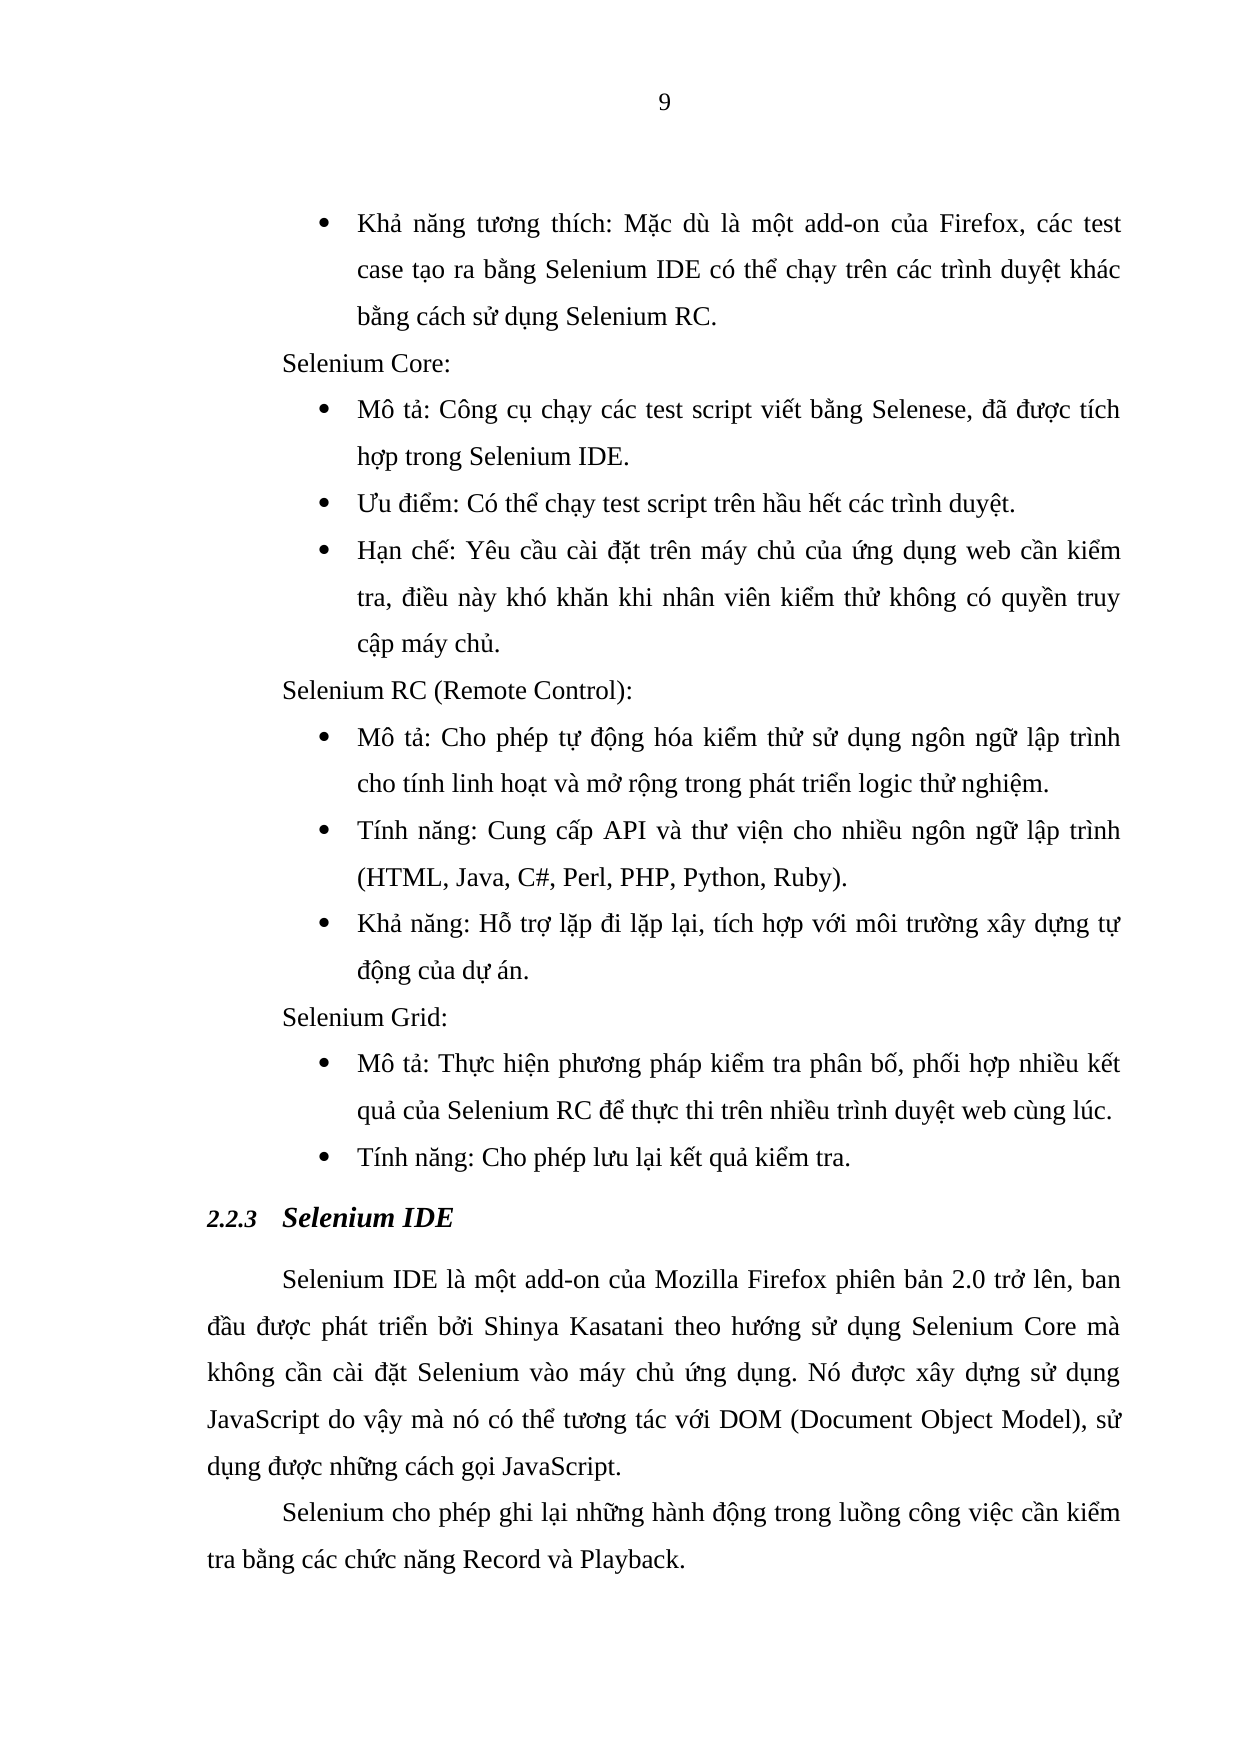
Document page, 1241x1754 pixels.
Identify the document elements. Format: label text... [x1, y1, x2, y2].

text Selenium RC (Remote Control): [207, 674, 1122, 705]
list Mô tả: Công cụ chạy các test script viết bằng Selenese, đã được tích hợp trong Selenium IDE. [319, 393, 1122, 471]
list Ưu điểm: Có thể chạy test script trên hầu hết các trình duyệt. [319, 487, 1122, 518]
list Mô tả: Thực hiện phương pháp kiểm tra phân bố, phối hợp nhiều kết quả của Selenium RC để thực thi trên nhiều trình duyệt web cùng lúc. [319, 1048, 1122, 1126]
text Selenium cho phép ghi lại những hành động trong luồng công việc cần kiểm tra bằng các chức năng Record và Playback. [207, 1497, 1122, 1574]
text Selenium IDE là một add-on của Mozilla Firefox phiên bản 2.0 trở lên, ban đầu được phát triển bởi Shinya Kasatani theo hướng sử dụng Selenium Core mà không cần cài đặt Selenium vào máy chủ ứng dụng. Nó được xây dựng sử dụng JavaScript do vậy mà nó có thể tương tác với DOM (Document Object Model), sử dụng được những cách gọi JavaScript. [207, 1263, 1122, 1481]
text Selenium Grid: [207, 1001, 1122, 1032]
list Tính năng: Cung cấp API và thư viện cho nhiều ngôn ngữ lập trình (HTML, Java, C#, Perl, PHP, Python, Ruby). [319, 814, 1122, 892]
list Hạn chế: Yêu cầu cài đặt trên máy chủ của ứng dụng web cần kiểm tra, điều này khó khăn khi nhân viên kiểm thử không có quyền truy cập máy chủ. [319, 534, 1122, 658]
list Tính năng: Cho phép lưu lại kết quả kiểm tra. [319, 1141, 1122, 1172]
list Khả năng tương thích: Mặc dù là một add-on của Firefox, các test case tạo ra bằng Selenium IDE có thể chạy trên các trình duyệt khác bằng cách sử dụng Selenium RC. [319, 207, 1122, 331]
subtitle Selenium IDE [207, 1200, 1122, 1234]
list Mô tả: Cho phép tự động hóa kiểm thử sử dụng ngôn ngữ lập trình cho tính linh hoạt và mở rộng trong phát triển logic thử nghiệm. [319, 721, 1122, 798]
list Khả năng: Hỗ trợ lặp đi lặp lại, tích hợp với môi trường xây dựng tự động của dự án. [319, 907, 1122, 985]
text Selenium Core: [207, 347, 1122, 378]
